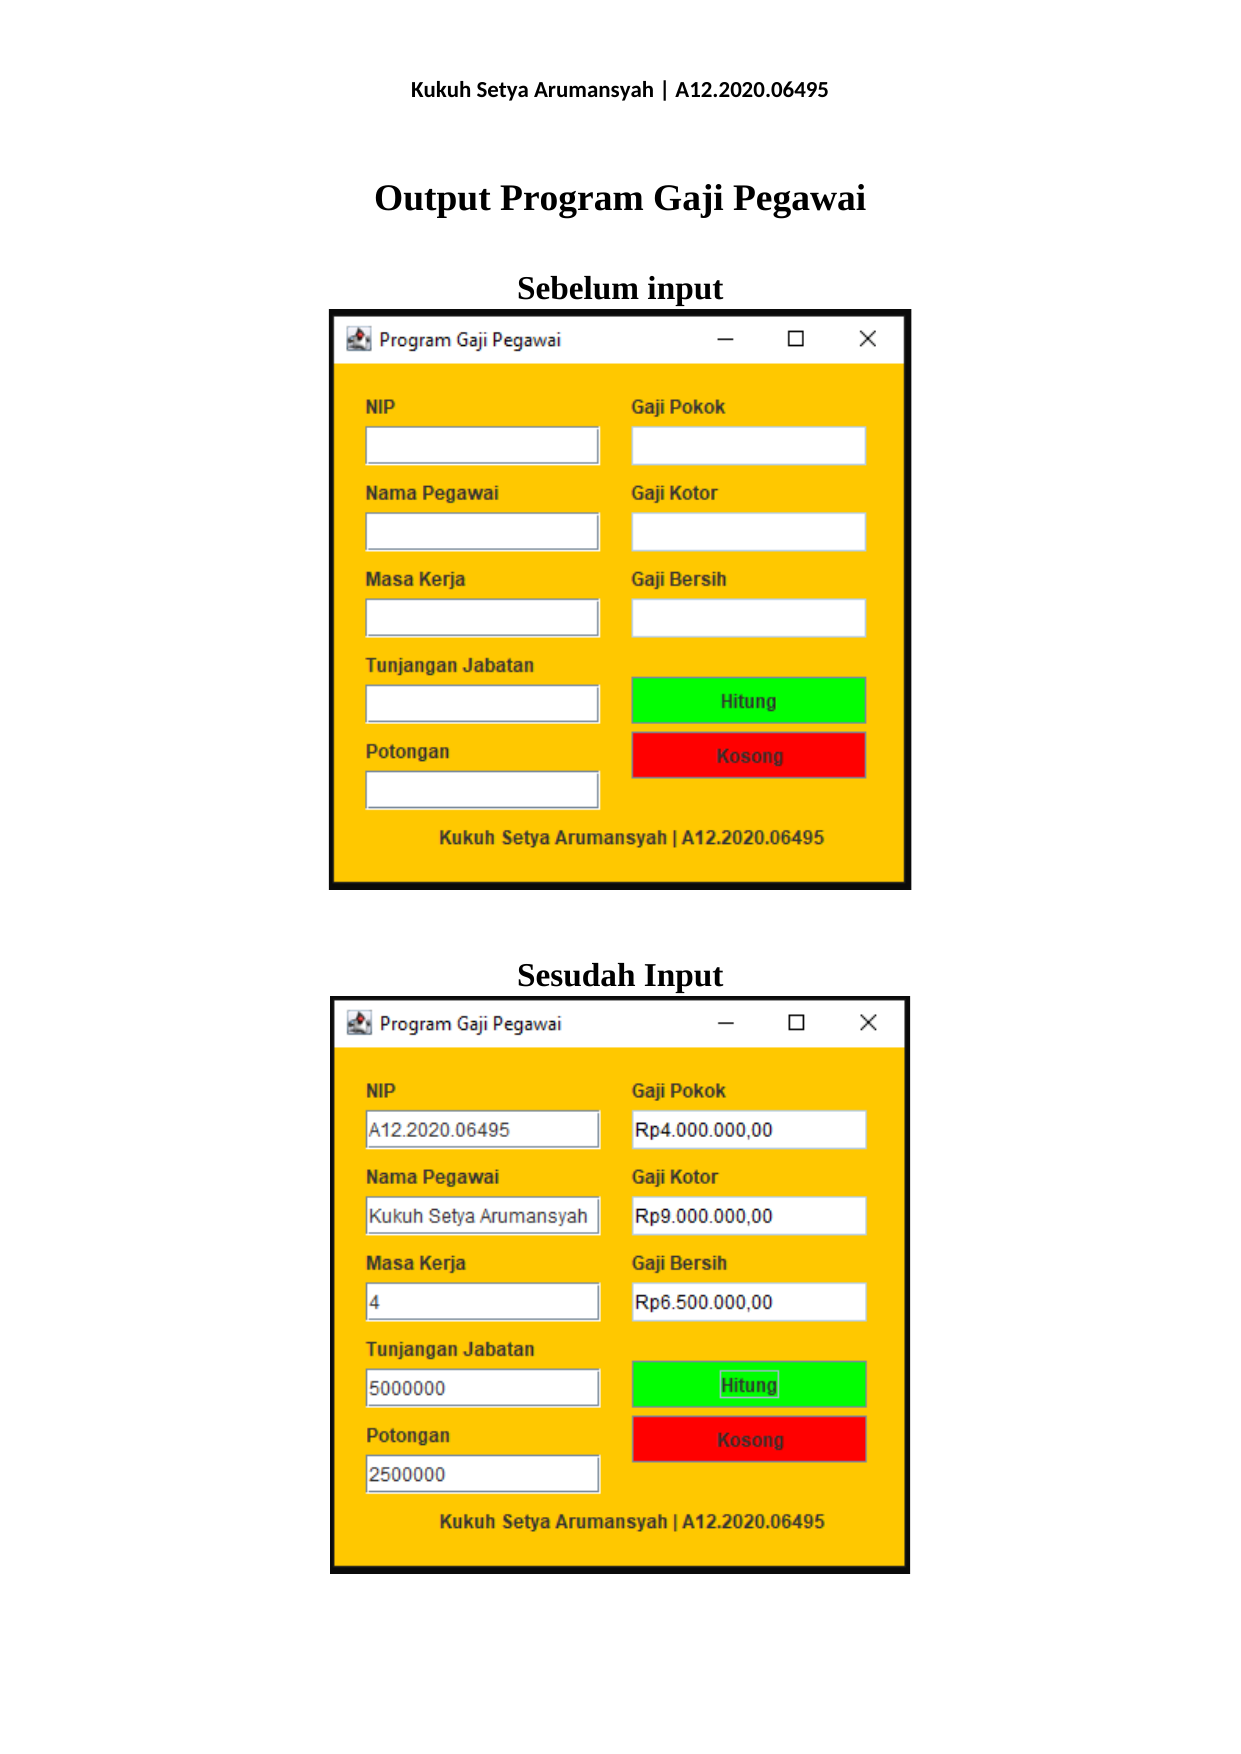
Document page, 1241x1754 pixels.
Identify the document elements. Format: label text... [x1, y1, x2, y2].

subtitle Output Program Gaji Pegawai [150, 175, 1090, 218]
subtitle Sebelum input [150, 268, 1090, 307]
subtitle Sesudah Input [150, 955, 1090, 994]
picture [330, 996, 911, 1574]
picture [328, 309, 912, 890]
